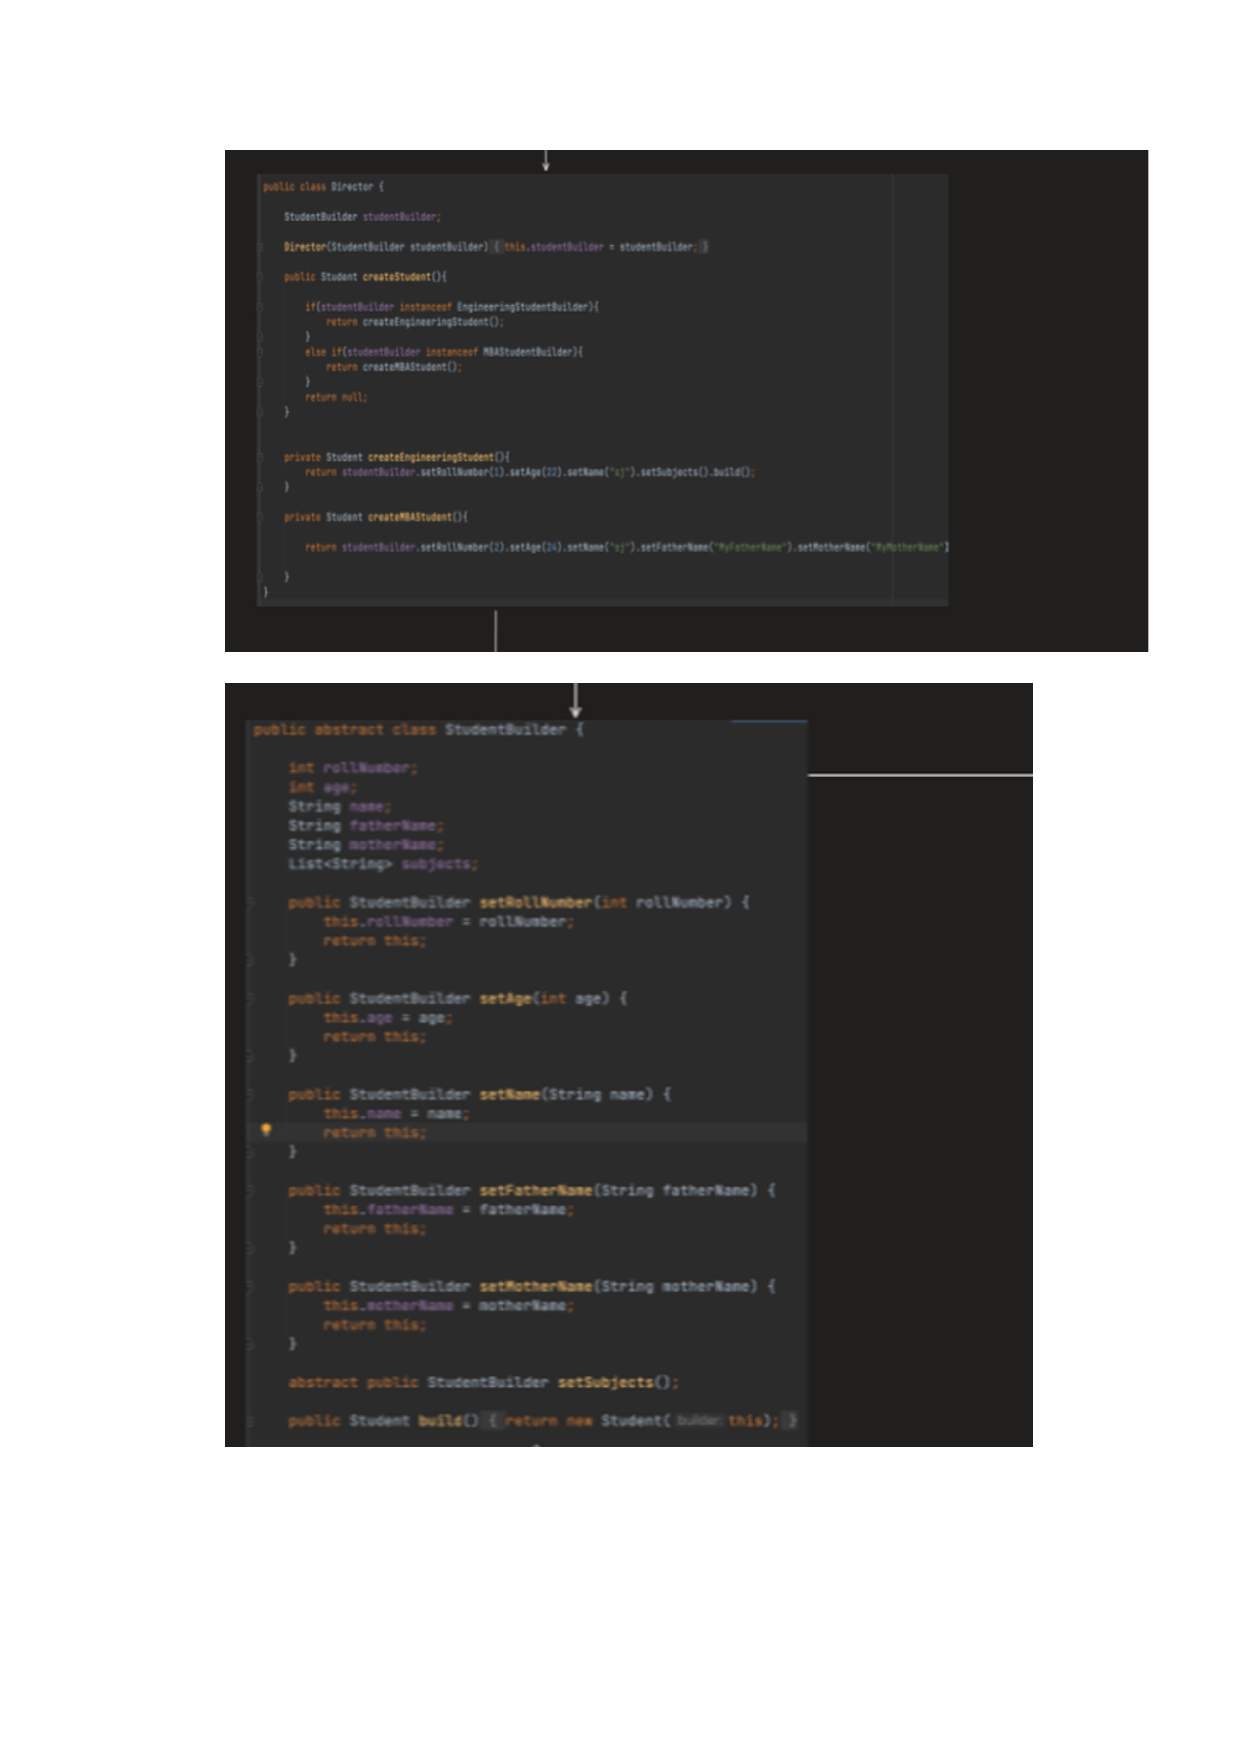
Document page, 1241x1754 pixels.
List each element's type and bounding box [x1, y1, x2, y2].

picture [225, 683, 1033, 1447]
picture [225, 150, 1149, 652]
